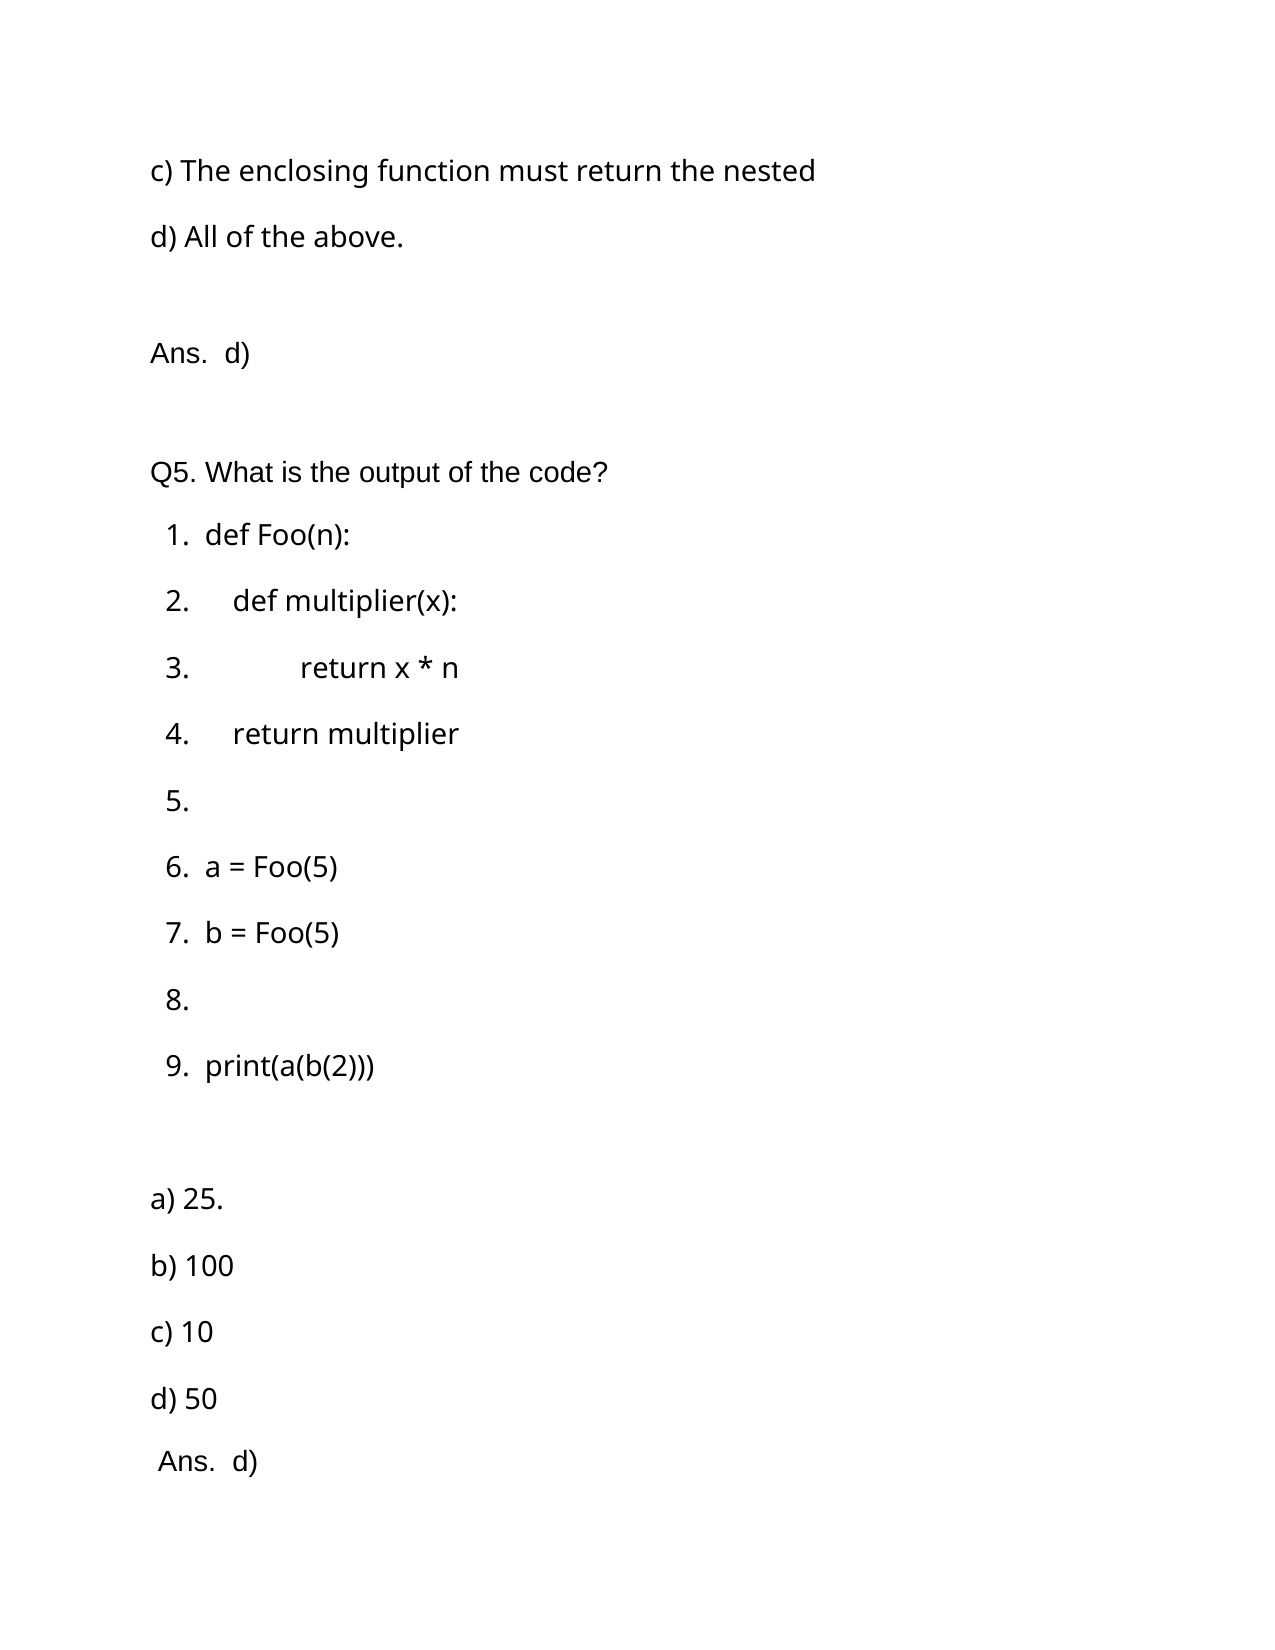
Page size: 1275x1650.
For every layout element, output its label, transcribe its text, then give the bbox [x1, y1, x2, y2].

text c) 10 [150, 1312, 1125, 1351]
text d) All of the above. [150, 216, 1125, 256]
text Ans. d) [150, 1444, 1125, 1478]
text d) 50 [150, 1378, 1125, 1418]
text 3. return x * n [150, 647, 1125, 687]
text 6. a = Foo(5) [150, 846, 1125, 886]
text 8. [150, 979, 1125, 1019]
text Q5. What is the output of the code? [150, 455, 1125, 488]
text a) 25. [150, 1179, 1125, 1218]
text 9. print(a(b(2))) [150, 1046, 1125, 1085]
text Ans. d) [150, 336, 1125, 369]
text 2. def multiplier(x): [150, 581, 1125, 620]
text 7. b = Foo(5) [150, 913, 1125, 952]
text b) 100 [150, 1245, 1125, 1285]
text 1. def Foo(n): [150, 514, 1125, 554]
text 5. [150, 780, 1125, 819]
text c) The enclosing function must return the nested [150, 150, 1125, 190]
text 4. return multiplier [150, 713, 1125, 753]
